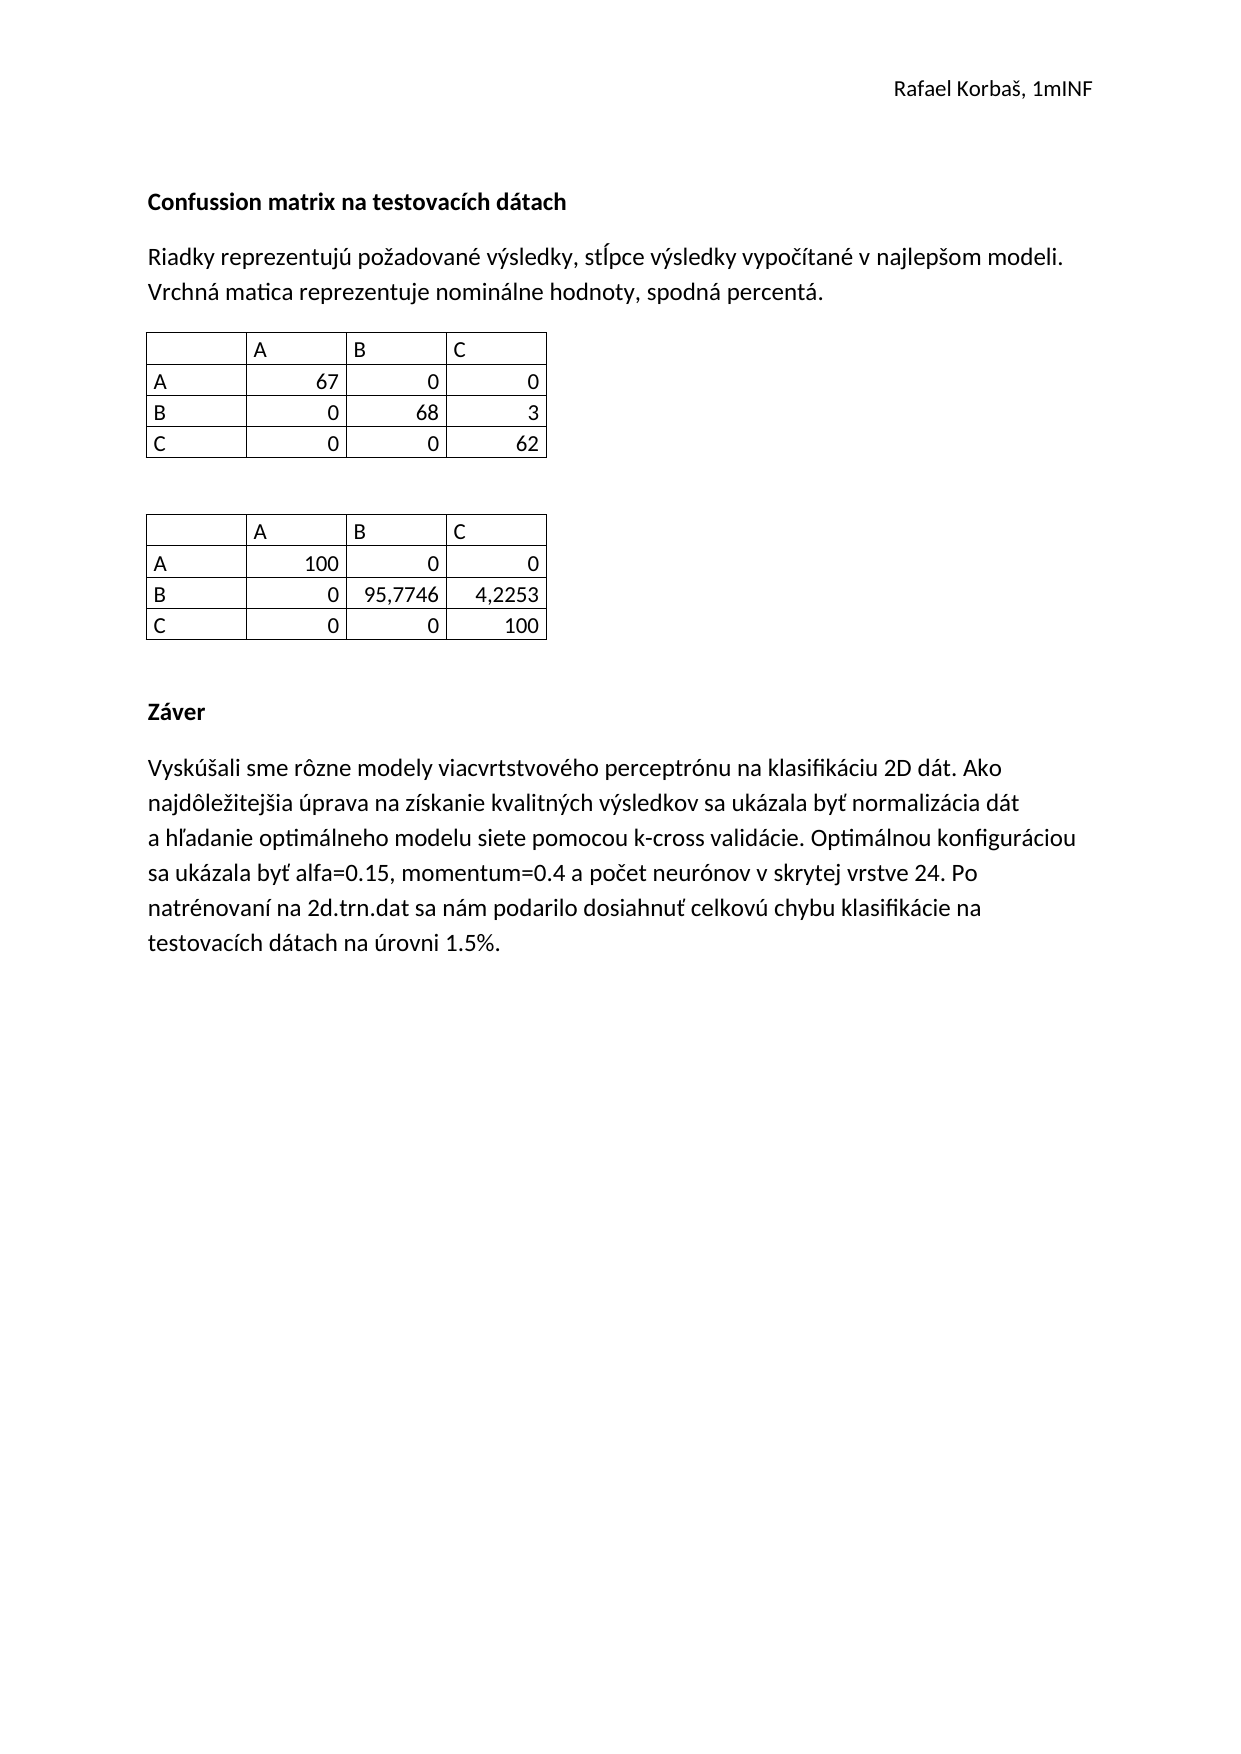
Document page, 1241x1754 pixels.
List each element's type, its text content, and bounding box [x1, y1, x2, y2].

text Confussion matrix na testovacích dátach [148, 186, 1093, 216]
table_header A [247, 333, 346, 363]
table_cell 0 [347, 609, 446, 639]
table_cell A [147, 546, 246, 577]
table_header [147, 333, 246, 363]
table_cell 4,2253 [447, 578, 546, 608]
table_cell 3 [447, 396, 546, 426]
table_cell C [147, 609, 246, 639]
table_cell 0 [247, 396, 346, 426]
table_cell 0 [347, 546, 446, 577]
table_header B [347, 333, 446, 363]
text Záver [148, 696, 1093, 727]
table_header C [447, 333, 546, 363]
table_cell 0 [447, 365, 546, 395]
table_cell A [147, 365, 246, 395]
table_cell 95,7746 [347, 578, 446, 608]
table_cell 100 [247, 546, 346, 577]
table_header A [247, 515, 346, 545]
table_header C [447, 515, 546, 545]
table_cell 67 [247, 365, 346, 395]
table_cell 0 [247, 578, 346, 608]
table_header [147, 515, 246, 545]
table_cell B [147, 578, 246, 608]
table_cell 0 [247, 609, 346, 639]
table_cell 100 [447, 609, 546, 639]
table_cell 0 [347, 365, 446, 395]
table_cell 0 [247, 427, 346, 457]
table_cell 68 [347, 396, 446, 426]
text Riadky reprezentujú požadované výsledky, stĺpce výsledky vypočítané v najlepšom modeli. Vrchná matica reprezentuje nominálne hodnoty, spodná percentá. [148, 241, 1093, 307]
text Vyskúšali sme rôzne modely viacvrtstvového perceptrónu na klasifikáciu 2D dát. Ako najdôležitejšia úprava na získanie kvalitných výsledkov sa ukázala byť normalizácia dát a hľadanie optimálneho modelu siete pomocou k-cross validácie. Optimálnou konfiguráciou sa ukázala byť alfa=0.15, momentum=0.4 a počet neurónov v skrytej vrstve 24. Po natrénovaní na 2d.trn.dat sa nám podarilo dosiahnuť celkovú chybu klasifikácie na testovacích dátach na úrovni 1.5%. [148, 752, 1093, 957]
table_cell 0 [447, 546, 546, 577]
table_header B [347, 515, 446, 545]
table_cell B [147, 396, 246, 426]
table_cell 62 [447, 427, 546, 457]
table_cell 0 [347, 427, 446, 457]
table_cell C [147, 427, 246, 457]
